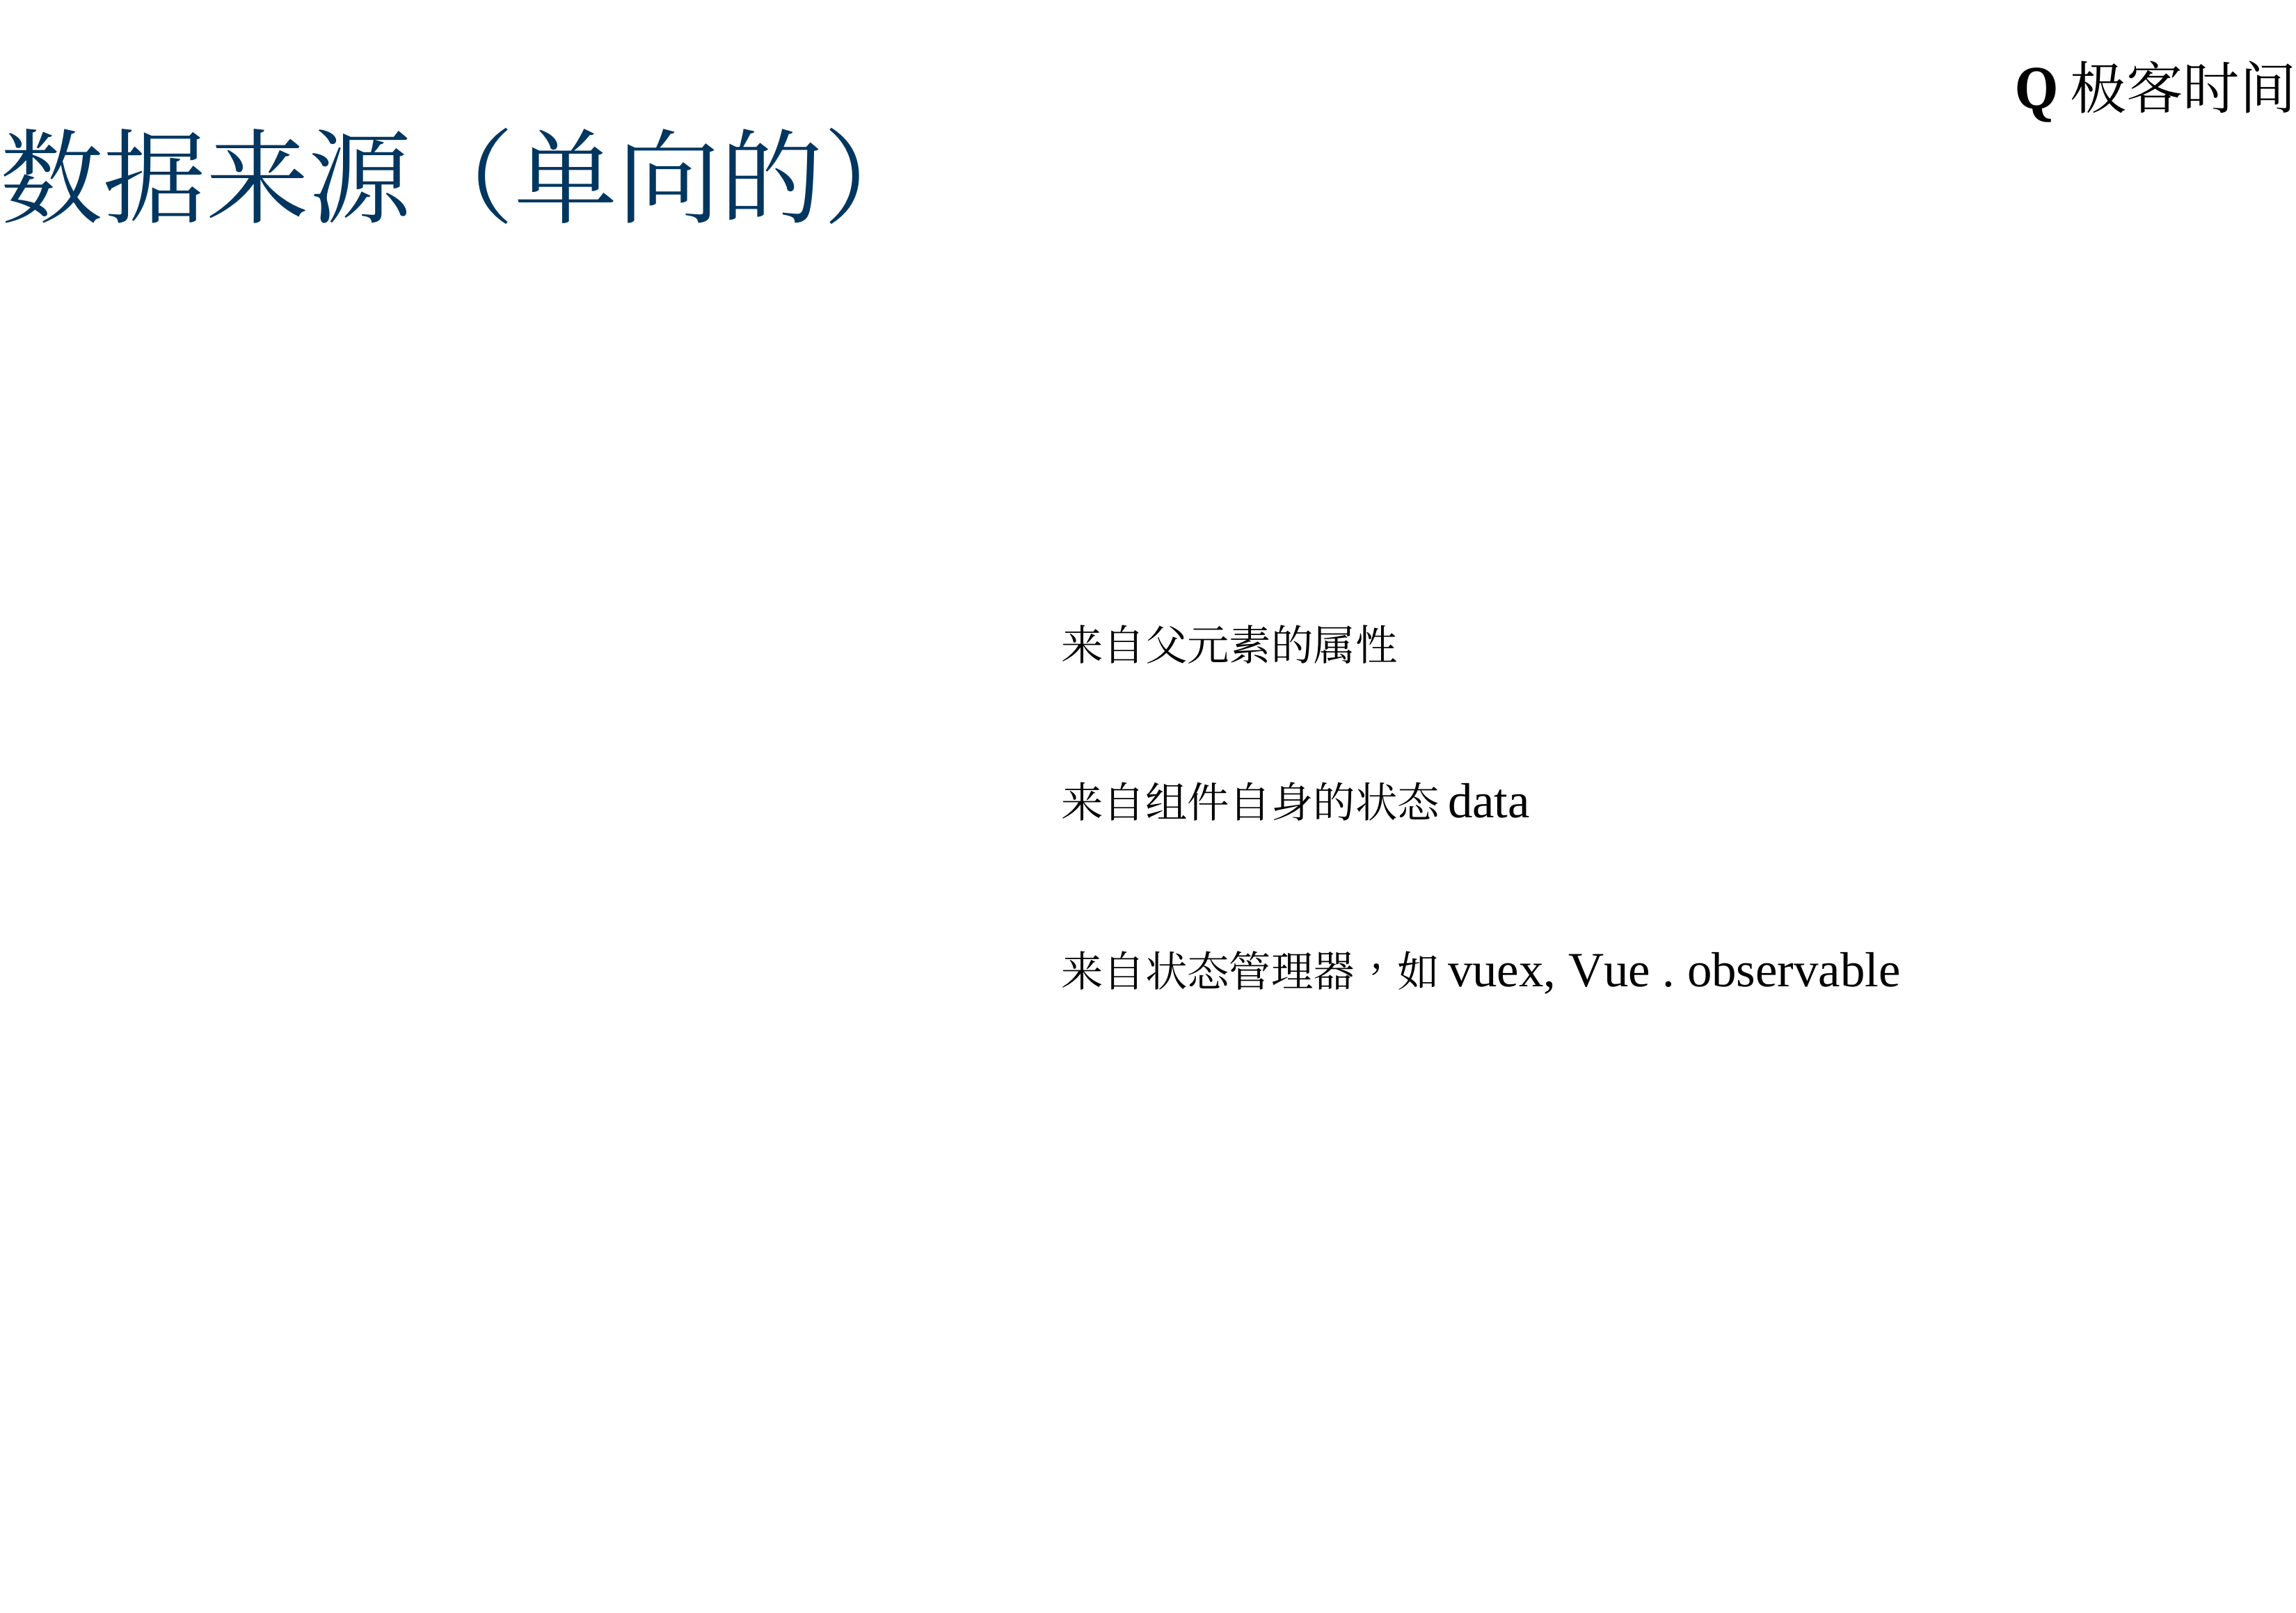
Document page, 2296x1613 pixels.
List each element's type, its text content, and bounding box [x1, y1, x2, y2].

subtitle 数据来源（单向的） [0, 130, 2296, 236]
text 来自组件自身的状态data [1061, 769, 2296, 830]
text Q极客时间 [0, 24, 2296, 130]
text 来自状态管理器，如vuex, Vue . observable [1061, 938, 2296, 999]
text 来自父元素的属性 [1061, 612, 2296, 673]
